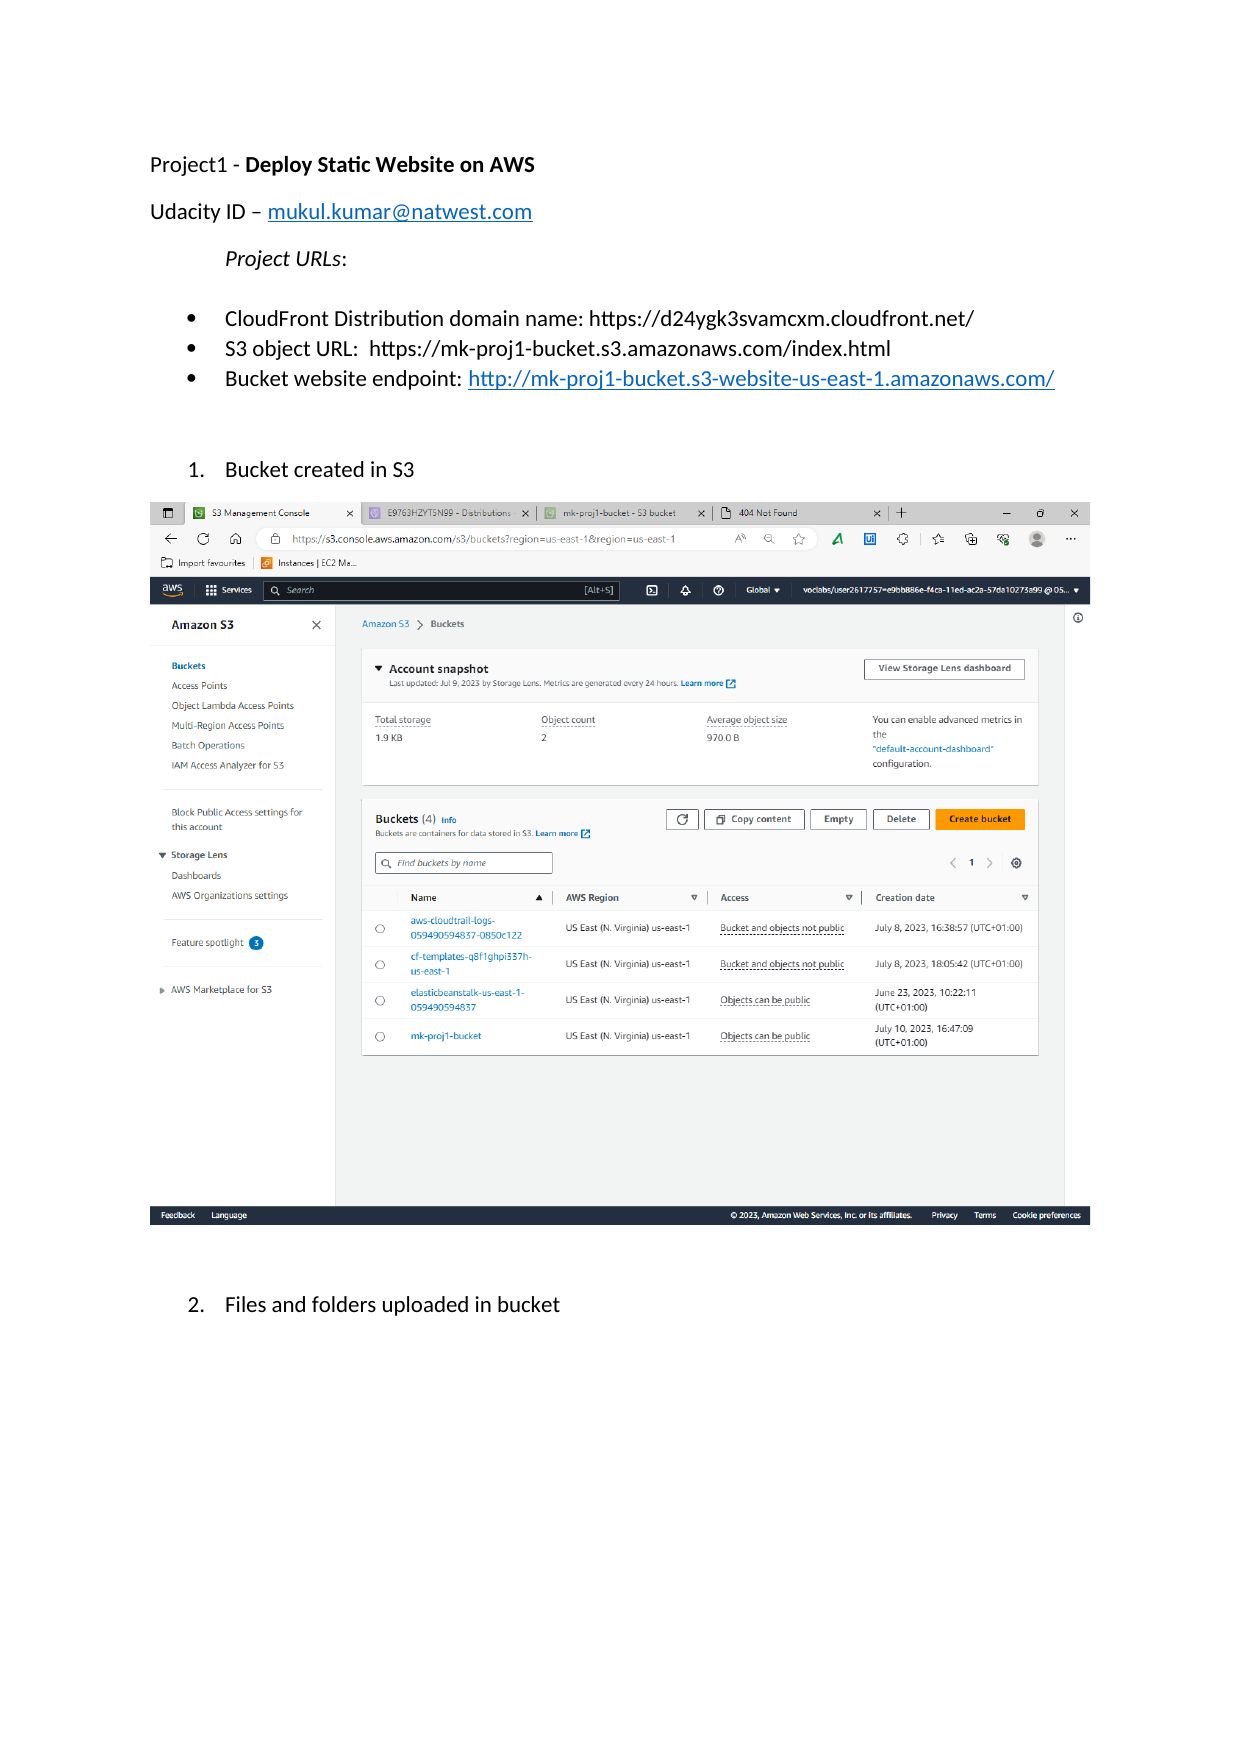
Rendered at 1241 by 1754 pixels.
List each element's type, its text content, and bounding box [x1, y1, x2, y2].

list Bucket created in S3 [187, 455, 1090, 483]
list S3 object URL: https://mk-proj1-bucket.s3.amazonaws.com/index.html [187, 334, 1090, 362]
list Files and folders uploaded in bucket [187, 1291, 1090, 1319]
text Project1 - Deploy Static Website on AWS [150, 150, 1090, 178]
text Udacity ID – mukul.kumar@natwest.com [150, 197, 1090, 225]
list Project URLs: [225, 244, 1090, 302]
list Bucket website endpoint: http://mk-proj1-bucket.s3-website-us-east-1.amazonaws.com/ [187, 364, 1090, 393]
picture [150, 502, 1091, 1225]
list CloudFront Distribution domain name: https://d24ygk3svamcxm.cloudfront.net/ [187, 304, 1090, 332]
